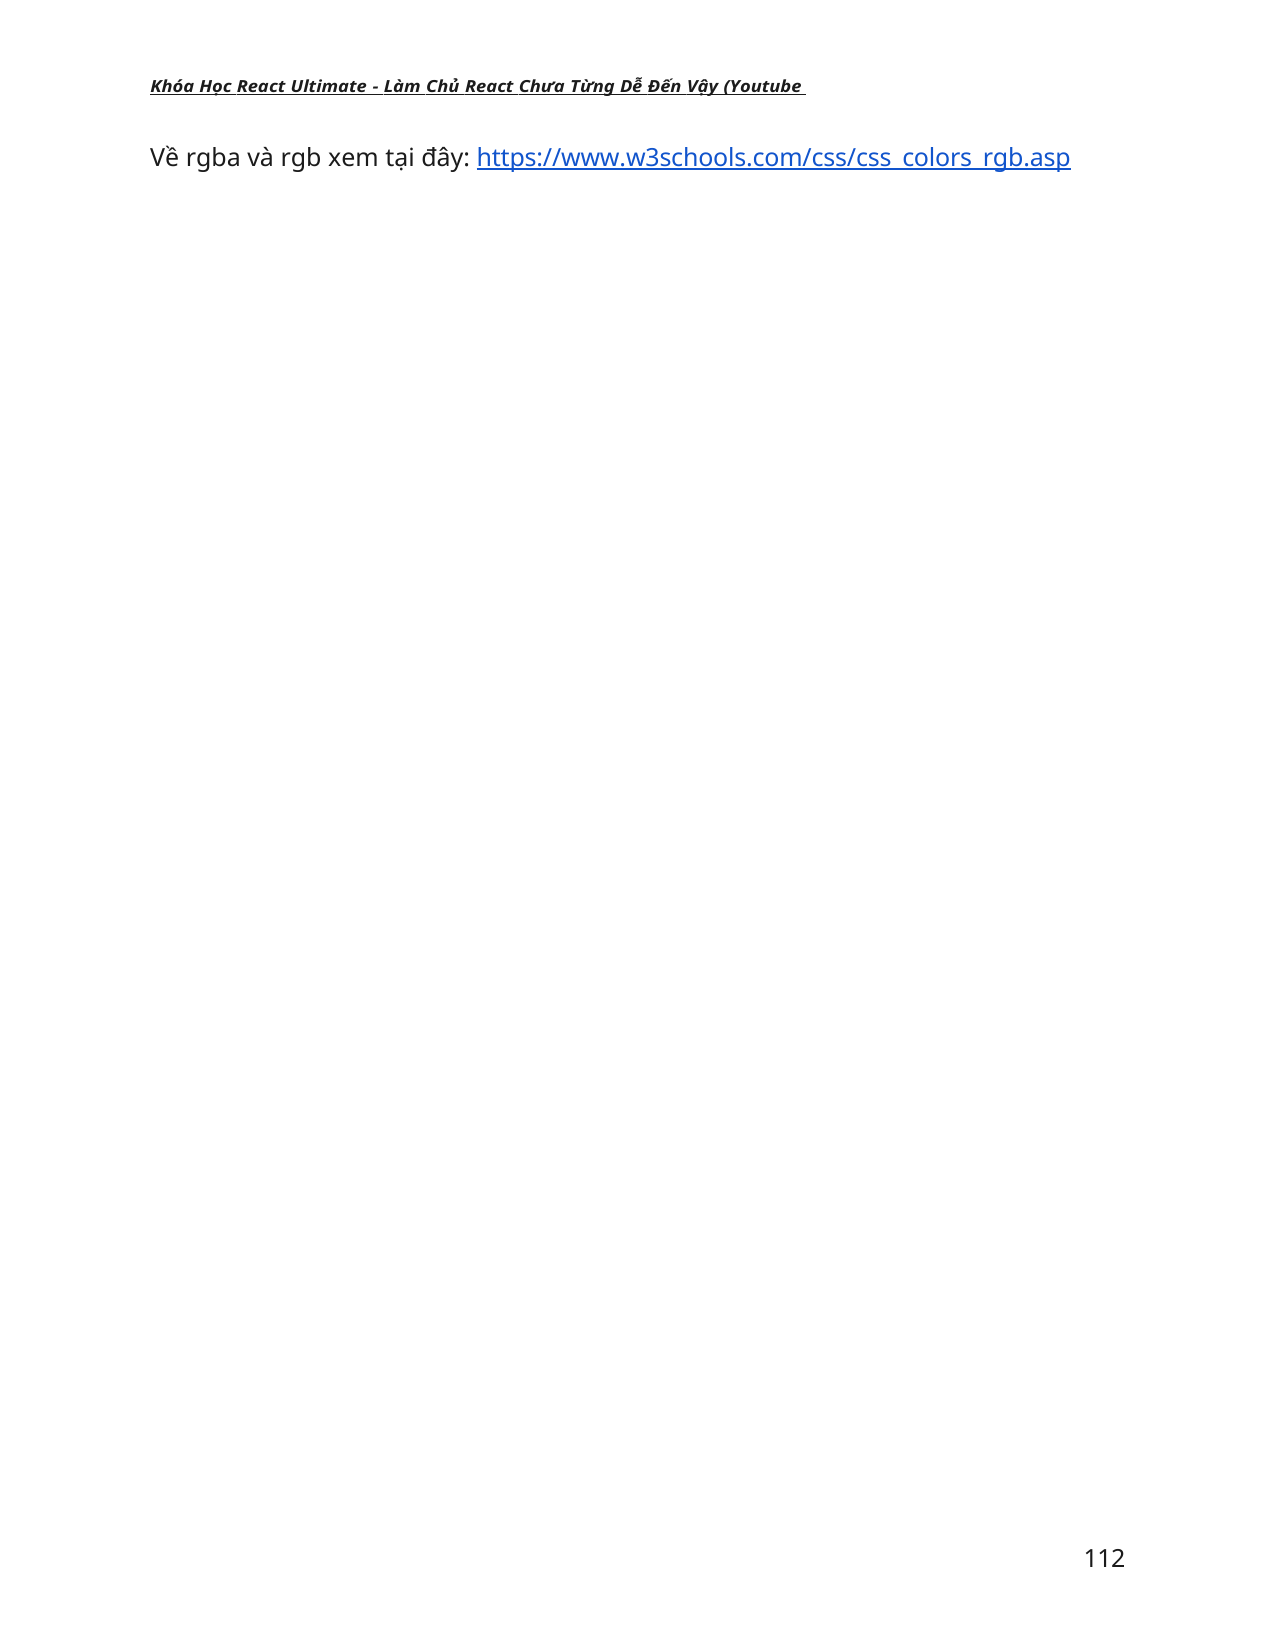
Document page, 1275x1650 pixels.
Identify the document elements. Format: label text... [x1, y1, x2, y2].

text Về rgba và rgb xem tại đây: https://www.w3schools.com/css/css_colors_rgb.asp [150, 139, 1225, 174]
